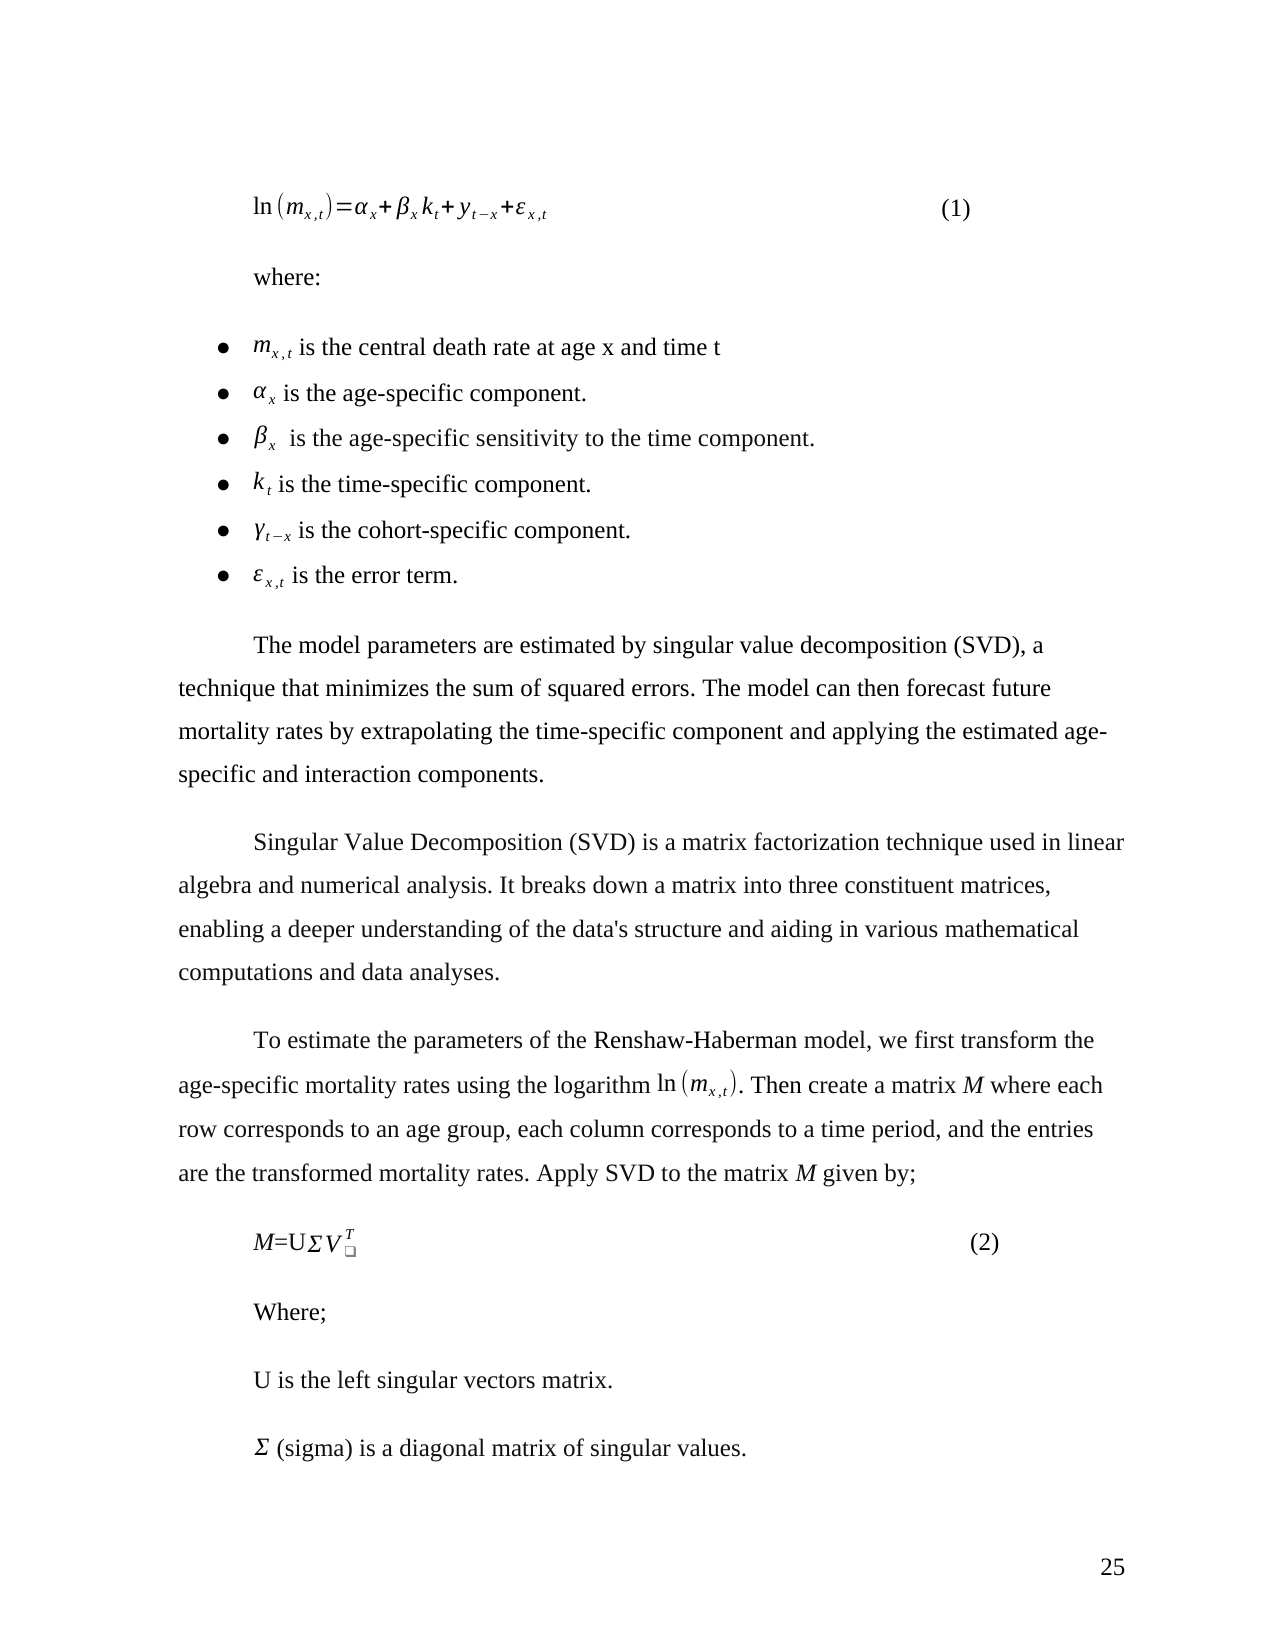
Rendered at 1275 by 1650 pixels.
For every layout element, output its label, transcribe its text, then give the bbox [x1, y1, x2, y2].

text U is the left singular vectors matrix. [178, 1365, 1125, 1393]
text M=U (2) [178, 1226, 1125, 1257]
list is the age-specific sensitivity to the time component. [216, 422, 1125, 453]
text To estimate the parameters of the Renshaw-Haberman model, we first transform the age-specific mortality rates using the logarithm . Then create a matrix M where each row corresponds to an age group, each column corresponds to a time period, and the entries are the transformed mortality rates. Apply SVD to the matrix M given by; [178, 1025, 1125, 1186]
list is the error term. [216, 559, 1125, 591]
text where: [178, 262, 1125, 291]
list is the age-specific component. [216, 376, 1125, 408]
text Singular Value Decomposition (SVD) is a matrix factorization technique used in linear algebra and numerical analysis. It breaks down a matrix into three constituent matrices, enabling a deeper understanding of the data's structure and aiding in various mathematical computations and data analyses. [178, 827, 1125, 986]
text The model parameters are estimated by singular value decomposition (SVD), a technique that minimizes the sum of squared errors. The model can then forecast future mortality rates by extrapolating the time-specific component and applying the estimated age-specific and interaction components. [178, 630, 1125, 788]
list is the central death rate at age x and time t [216, 331, 1125, 362]
text (sigma) is a diagonal matrix of singular values. [178, 1433, 1125, 1462]
text (1) [178, 191, 1125, 223]
list is the cohort-specific component. [216, 513, 1125, 545]
text Where; [178, 1297, 1125, 1325]
list is the time-specific component. [216, 468, 1125, 499]
